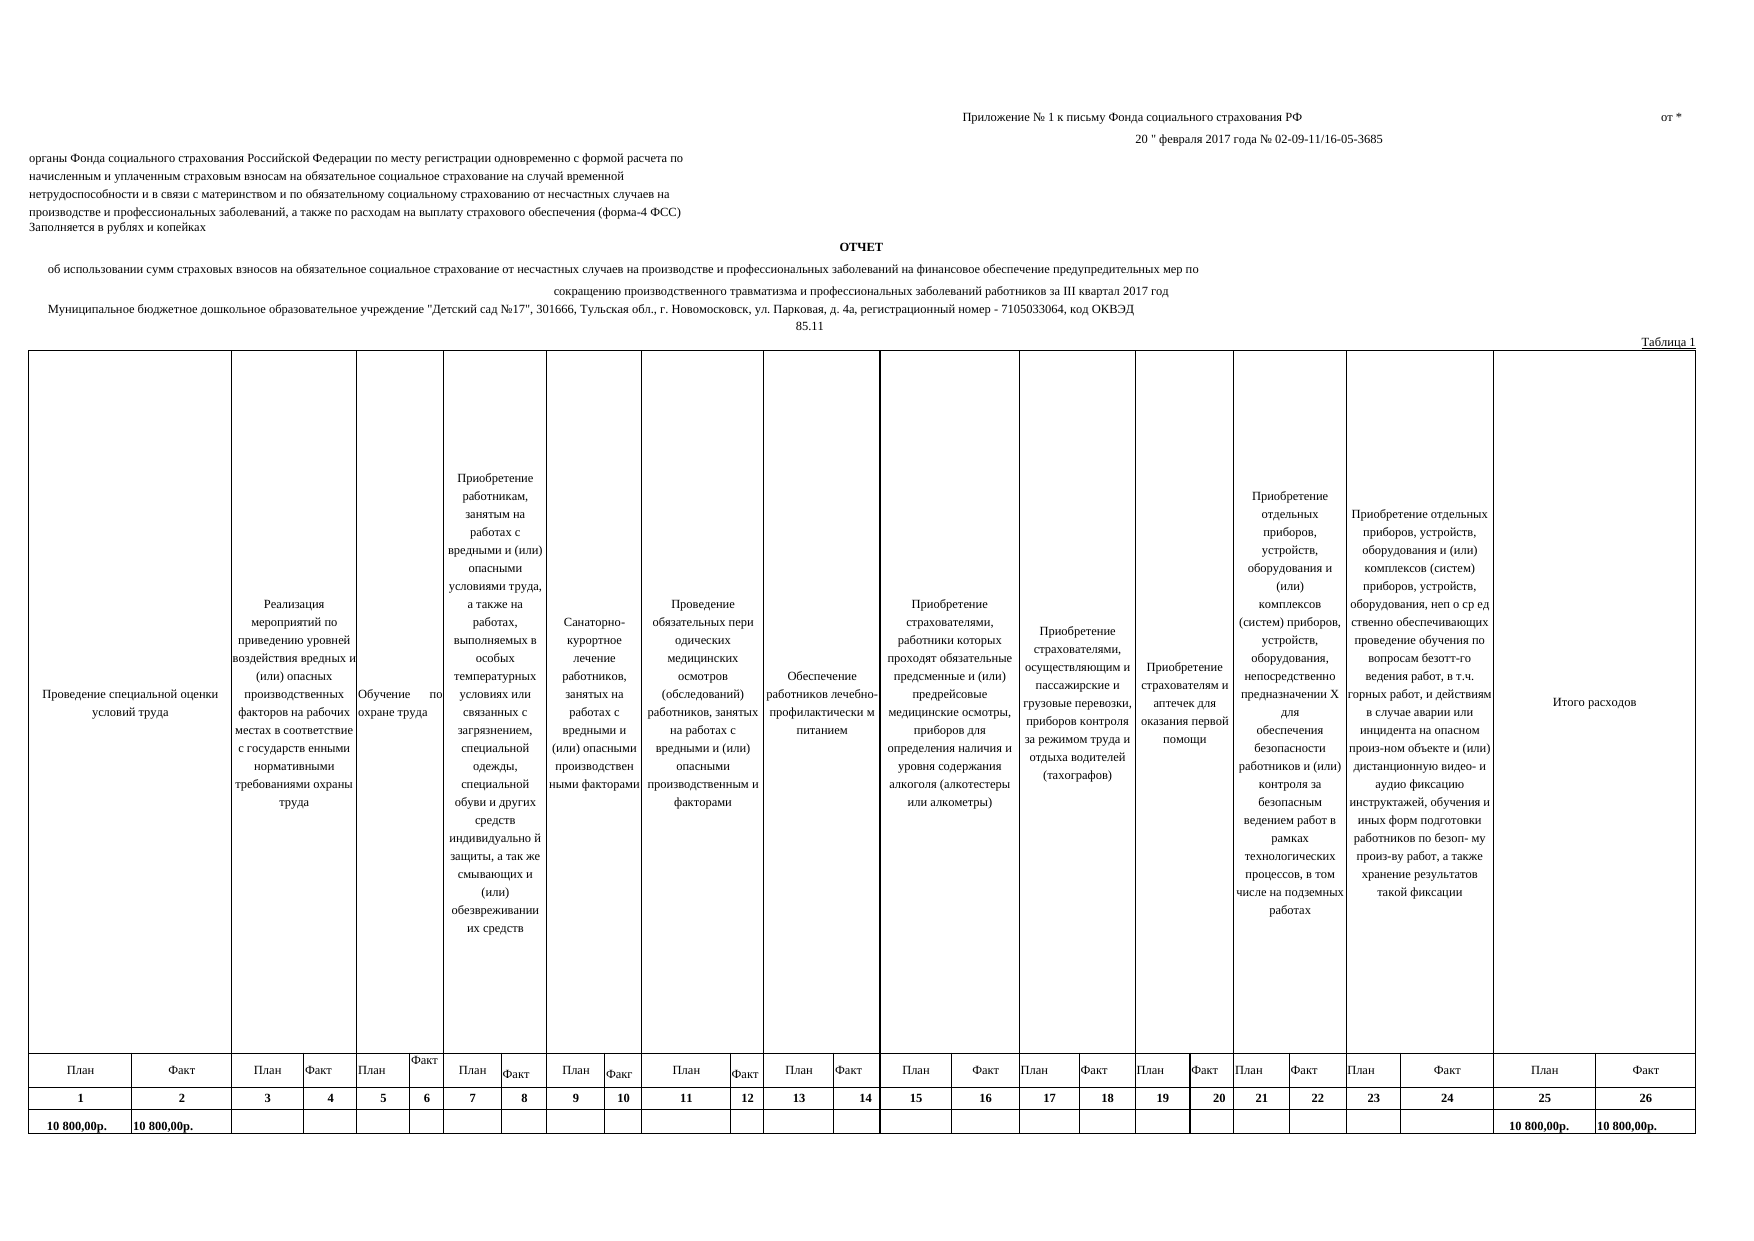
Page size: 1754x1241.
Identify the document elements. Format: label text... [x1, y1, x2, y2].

table_cell 14 [834, 1088, 879, 1109]
table_cell 1 [29, 1088, 131, 1109]
table_cell [304, 1110, 356, 1133]
table_cell 17 [1020, 1088, 1079, 1109]
table_header Проведение обязательных пери одических медицинских осмотров (обследований) работников, занятых на работах с вредными и (или) опасными производственным и факторами [642, 351, 763, 1053]
table_cell План [29, 1054, 131, 1087]
table_cell 18 [1080, 1088, 1135, 1109]
table_header Обеспечение работников лечебнопрофилактически м питанием [764, 351, 879, 1053]
table_header Санаторнокурортное лечение работников, занятых на работах с вредными и (или) опасными производствен ными факторами [547, 351, 641, 1053]
table_cell 6 [410, 1088, 443, 1109]
table_cell [1290, 1110, 1346, 1133]
table_cell [1080, 1110, 1135, 1133]
table_cell 12 [731, 1088, 763, 1109]
table_cell [1234, 1110, 1289, 1133]
table_cell Факг [605, 1054, 641, 1087]
table_cell Факт [1290, 1054, 1346, 1087]
table_cell 3 [232, 1088, 303, 1109]
table_cell 22 [1290, 1088, 1346, 1109]
subtitle Приложение № 1 к письму Фонда социального страхования РФ от * [962, 103, 1696, 126]
text об использовании сумм страховых взносов на обязательное социальное страхование от несчастных случаев на производстве и профессиональных заболеваний на финансовое обеспечение предупредительных мер по [48, 256, 1696, 278]
table_cell 10 800,00р. [1596, 1110, 1695, 1133]
subtitle 20 " февраля 2017 года № 02-09-11/16-05-3685 [1135, 126, 1696, 148]
table_header Приобретение страхователями, работники которых проходят обязательные предсменные и (или) предрейсовые медицинские осмотры, приборов для определения наличия и уровня содержания алкоголя (алкотестеры или алкометры) [881, 351, 1019, 1053]
table_cell 7 [444, 1088, 501, 1109]
text Таблица 1 [29, 333, 1695, 350]
table_cell План [1020, 1054, 1079, 1087]
table_header Проведение специальной оценки условий труда [29, 351, 231, 1053]
table_cell 2 [132, 1088, 231, 1109]
table_header Приобретение отдельных приборов, устройств, оборудования и (или) комплексов (систем) приборов, устройств, оборудования, неп о ср ед ственно обеспечивающих проведение обучения по вопросам безотт-го ведения работ, в т.ч. горных работ, и действиям в случае аварии или инцидента на опасном произ-ном объекте и (или) дистанционную видео- и аудио фиксацию инструктажей, обучения и иных форм подготовки работников по безоп- му произ-ву работ, а также хранение результатов такой фиксации [1347, 351, 1493, 1053]
table_header Приобретение страхователями, осуществляющим и пассажирские и грузовые перевозки, приборов контроля за режимом труда и отдыха водителей (тахографов) [1020, 351, 1135, 1053]
table_cell План [232, 1054, 303, 1087]
table_cell [444, 1110, 501, 1133]
table_cell 4 [304, 1088, 356, 1109]
table_cell 26 [1596, 1088, 1695, 1109]
table_cell [952, 1110, 1019, 1133]
table_header Обучение по охране труда [357, 351, 443, 1053]
table_cell [1401, 1110, 1493, 1133]
table_cell Факт [1401, 1054, 1493, 1087]
table_cell [1020, 1110, 1079, 1133]
table_cell 10 800,00р. [29, 1110, 131, 1133]
table_cell [232, 1110, 303, 1133]
table_cell [1347, 1110, 1400, 1133]
table_cell 20 [1191, 1088, 1233, 1109]
table_cell Факт [132, 1054, 231, 1087]
table_cell [834, 1110, 879, 1133]
text Заполняется в рублях и копейках [29, 221, 1696, 234]
table_cell 16 [952, 1088, 1019, 1109]
table_cell 19 [1136, 1088, 1189, 1109]
table_cell 10 [605, 1088, 641, 1109]
table_cell План [444, 1054, 501, 1087]
table_cell 10 800,00р. [132, 1110, 231, 1133]
table_cell [731, 1110, 763, 1133]
table_cell План [547, 1054, 604, 1087]
text 85.11 [796, 317, 1696, 333]
table_cell [1136, 1110, 1189, 1133]
table_cell План [1347, 1054, 1400, 1087]
table_cell План [642, 1054, 730, 1087]
table_cell [764, 1110, 833, 1133]
table_cell Факт [1596, 1054, 1695, 1087]
table_cell 24 [1401, 1088, 1493, 1109]
table_cell 25 [1494, 1088, 1595, 1109]
table_cell Факт [1191, 1054, 1233, 1087]
table_cell Факт [502, 1054, 546, 1087]
table_cell 21 [1234, 1088, 1289, 1109]
table_header Итого расходов [1494, 351, 1695, 1053]
table_cell 11 [642, 1088, 730, 1109]
text сокращению производственного травматизма и профессиональных заболеваний работников за III квартал 2017 год [29, 278, 1693, 300]
table_cell [547, 1110, 604, 1133]
table_cell План [764, 1054, 833, 1087]
table_cell 10 800,00р. [1494, 1110, 1595, 1133]
table_cell 8 [502, 1088, 546, 1109]
table_cell 13 [764, 1088, 833, 1109]
table_cell План [881, 1054, 951, 1087]
table_cell Факт [304, 1054, 356, 1087]
table_header Реализация мероприятий по приведению уровней воздействия вредных и (или) опасных производственных факторов на рабочих местах в соответствие с государств енными нормативными требованиями охраны труда [232, 351, 356, 1053]
table_header Приобретение страхователям и аптечек для оказания первой помощи [1136, 351, 1233, 1053]
table_cell План [357, 1054, 409, 1087]
table_cell [410, 1110, 443, 1133]
table_cell План [1494, 1054, 1595, 1087]
table_cell [1191, 1110, 1233, 1133]
table_cell Факт [410, 1054, 443, 1087]
table_cell 23 [1347, 1088, 1400, 1109]
text Муниципальное бюджетное дошкольное образовательное учреждение "Детский сад №17", 301666, Тульская обл., г. Новомосковск, ул. Парковая, д. 4а, регистрационный номер - 7105033064, код ОКВЭД [48, 300, 1696, 317]
table_cell 9 [547, 1088, 604, 1109]
table_cell [881, 1110, 951, 1133]
table_cell [605, 1110, 641, 1133]
table_cell 15 [881, 1088, 951, 1109]
table_header Приобретение отдельных приборов, устройств, оборудования и (или) комплексов (систем) приборов, устройств, оборудования, непосредственно предназначении X для обеспечения безопасности работников и (или) контроля за безопасным ведением работ в рамках технологических процессов, в том числе на подземных работах [1234, 351, 1346, 1053]
table_cell Факт [1080, 1054, 1135, 1087]
subtitle ОТЧЕТ [29, 234, 1693, 256]
table_cell [357, 1110, 409, 1133]
table_header Приобретение работникам, занятым на работах с вредными и (или) опасными условиями труда, а также на работах, выполняемых в особых температурных условиях или связанных с загрязнением, специальной одежды, специальной обуви и других средств индивидуально й защиты, а так же смывающих и (или) обезвреживании их средств [444, 351, 546, 1053]
table_cell 5 [357, 1088, 409, 1109]
table_cell [502, 1110, 546, 1133]
table_cell План [1136, 1054, 1189, 1087]
table_cell План [1234, 1054, 1289, 1087]
table_cell [642, 1110, 730, 1133]
table_cell Факт [731, 1054, 763, 1087]
table_cell Факт [834, 1054, 879, 1087]
table_cell Факт [952, 1054, 1019, 1087]
text органы Фонда социального страхования Российской Федерации по месту регистрации одновременно с формой расчета по начисленным и уплаченным страховым взносам на обязательное социальное страхование на случай временной нетрудоспособности и в связи с материнством и по обязательному социальному страхованию от несчастных случаев на производстве и профессиональных заболеваний, а также по расходам на выплату страхового обеспечения (форма-4 ФСС) [29, 148, 708, 221]
